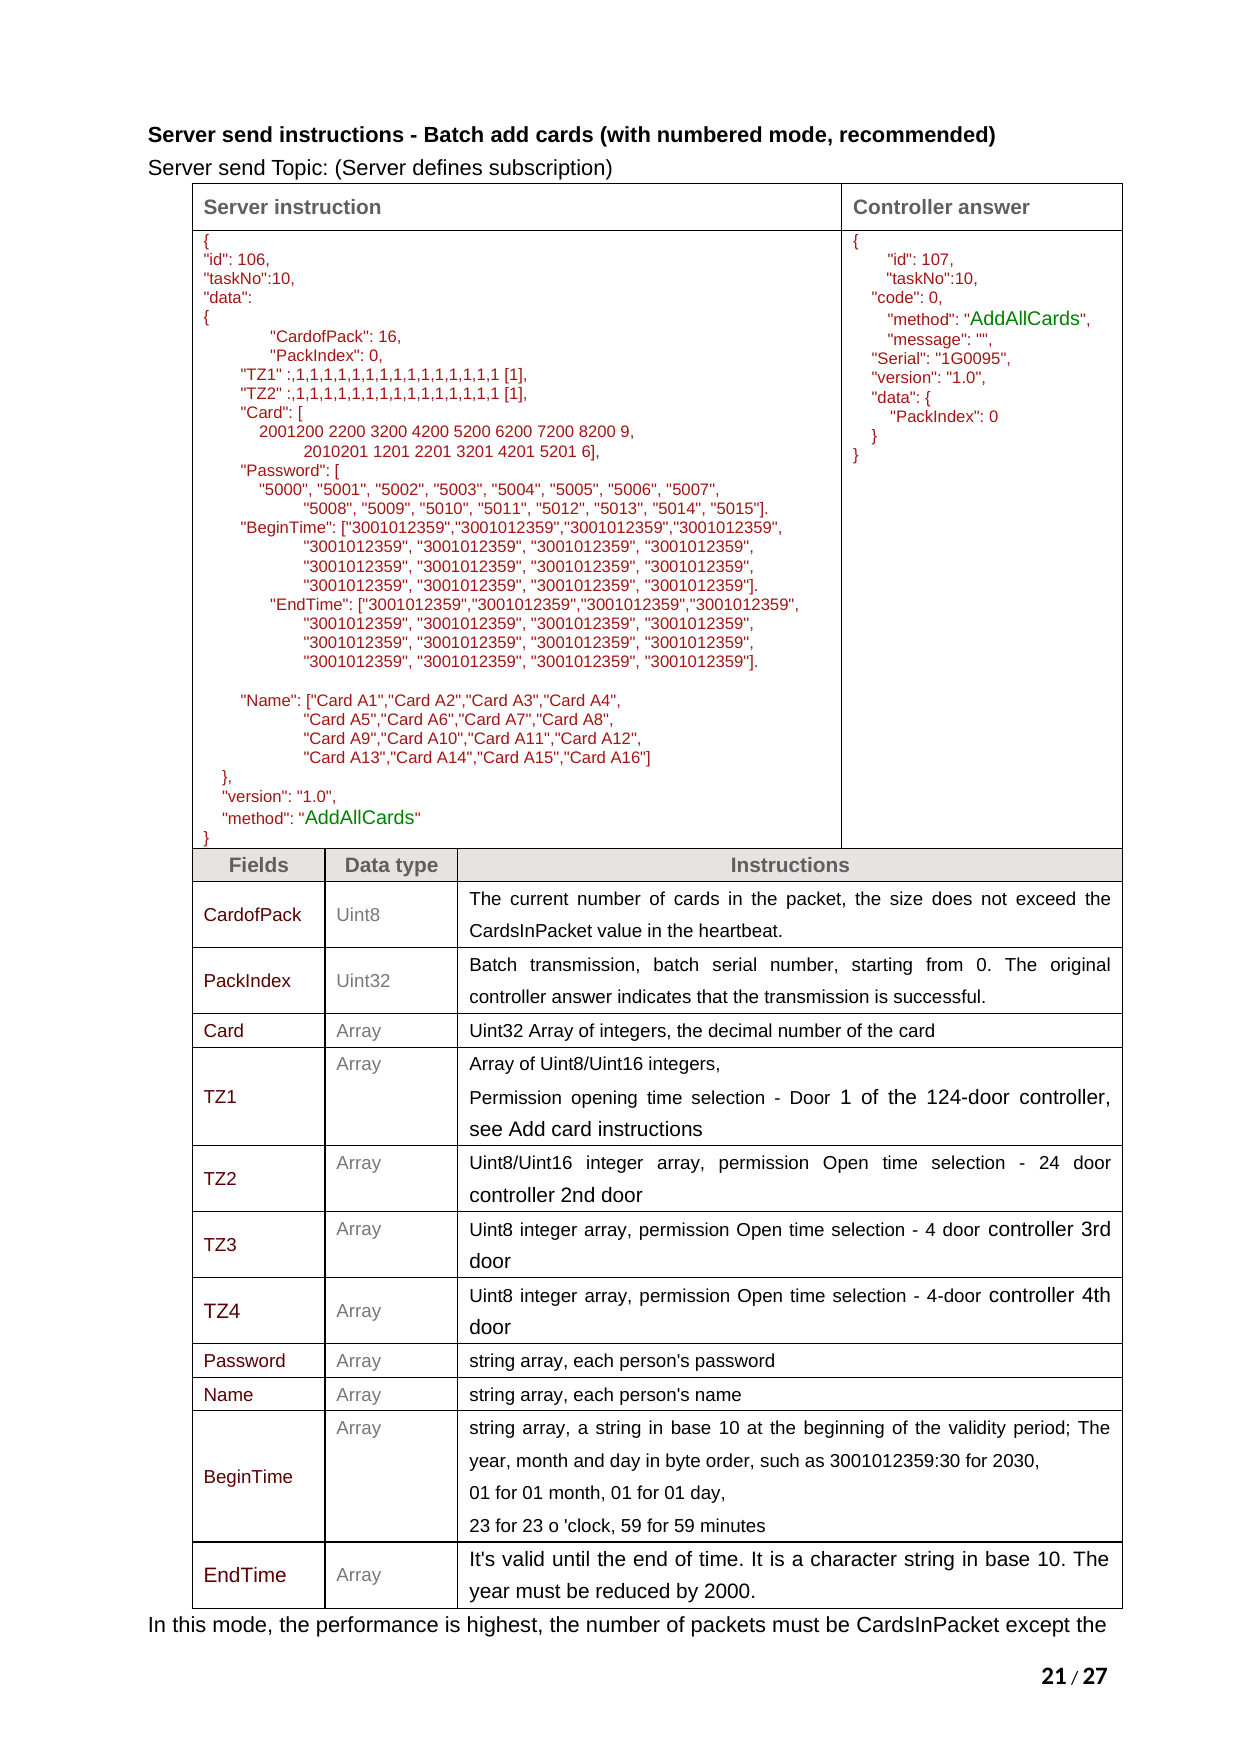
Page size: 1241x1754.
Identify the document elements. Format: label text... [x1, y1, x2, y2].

table_cell Uint32 [326, 948, 457, 1013]
table_cell Array [326, 1278, 457, 1343]
table_cell Array [326, 1048, 457, 1145]
table_cell Password [193, 1344, 324, 1377]
table_cell Uint8 integer array, permission Open time selection - 4 door controller 3rd door [458, 1212, 1122, 1277]
table_cell The current number of cards in the packet, the size does not exceed the CardsInPacket value in the heartbeat. [458, 882, 1122, 947]
table_cell Batch transmission, batch serial number, starting from 0. The original controller answer indicates that the transmission is successful. [458, 948, 1122, 1013]
table_cell It's valid until the end of time. It is a character string in base 10. The year must be reduced by 2000. [458, 1543, 1122, 1607]
table_cell string array, a string in base 10 at the beginning of the validity period; The year, month and day in byte order, such as 3001012359:30 for 2030, 01 for 01 month, 01 for 01 day, 23 for 23 o 'clock, 59 for 59 minutes [458, 1411, 1122, 1541]
table_cell Array [326, 1146, 457, 1211]
table_cell Array [326, 1411, 457, 1541]
table_cell EndTime [193, 1543, 324, 1607]
table_cell Uint8 integer array, permission Open time selection - 4-door controller 4th door [458, 1278, 1122, 1343]
table_cell Array [326, 1212, 457, 1277]
table_cell TZ3 [193, 1212, 324, 1277]
table_cell { "id": 106, "taskNo":10, "data": { "CardofPack": 16, "PackIndex": 0, "TZ1" :,1,1,1,1,1,1,1,1,1,1,1,1,1,1,1 [1], "TZ2" :,1,1,1,1,1,1,1,1,1,1,1,1,1,1,1 [1], "Card": [ 2001200 2200 3200 4200 5200 6200 7200 8200 9, 2010201 1201 2201 3201 4201 5201 6], "Password": [ "5000", "5001", "5002", "5003", "5004", "5005", "5006", "5007", "5008", "5009", "5010", "5011", "5012", "5013", "5014", "5015"]. "BeginTime": ["3001012359","3001012359","3001012359","3001012359", "3001012359", "3001012359", "3001012359", "3001012359", "3001012359", "3001012359", "3001012359", "3001012359", "3001012359", "3001012359", "3001012359", "3001012359"]. "EndTime": ["3001012359","3001012359","3001012359","3001012359", "3001012359", "3001012359", "3001012359", "3001012359", "3001012359", "3001012359", "3001012359", "3001012359", "3001012359", "3001012359", "3001012359", "3001012359"]. "Name": ["Card A1","Card A2","Card A3","Card A4", "Card A5","Card A6","Card A7","Card A8", "Card A9","Card A10","Card A11","Card A12", "Card A13","Card A14","Card A15","Card A16"] }, "version": "1.0", "method": "AddAllCards" } [193, 231, 841, 847]
table_cell TZ1 [193, 1048, 324, 1145]
table_cell Uint8 [326, 882, 457, 947]
table_cell Array [326, 1543, 457, 1607]
table_cell Array [326, 1344, 457, 1377]
table_cell Instructions [458, 849, 1122, 881]
table_cell PackIndex [193, 948, 324, 1013]
table_cell Uint8/Uint16 integer array, permission Open time selection - 24 door controller 2nd door [458, 1146, 1122, 1211]
table_cell TZ4 [193, 1278, 324, 1343]
table_header Server instruction [193, 184, 841, 229]
table_cell Data type [326, 849, 457, 881]
table_cell Uint32 Array of integers, the decimal number of the card [458, 1014, 1122, 1047]
table_cell Array [326, 1014, 457, 1047]
table_cell BeginTime [193, 1411, 324, 1541]
table_cell Array of Uint8/Uint16 integers, Permission opening time selection - Door 1 of the 124-door controller, see Add card instructions [458, 1048, 1122, 1145]
table_header Controller answer [842, 184, 1122, 229]
table_cell CardofPack [193, 882, 324, 947]
table_cell TZ2 [193, 1146, 324, 1211]
text Server send instructions - Batch add cards (with numbered mode, recommended) [148, 118, 1107, 151]
table_cell { "id": 107, "taskNo":10, "code": 0, "method": "AddAllCards", "message": "", "Serial": "1G0095", "version": "1.0", "data": { "PackIndex": 0 } } [842, 231, 1122, 847]
table_cell Name [193, 1378, 324, 1410]
text Server send Topic: (Server defines subscription) [148, 151, 1107, 183]
table_cell Fields [193, 849, 324, 881]
table_cell Card [193, 1014, 324, 1047]
table_cell string array, each person's name [458, 1378, 1122, 1410]
table_cell string array, each person's password [458, 1344, 1122, 1377]
table_cell Array [326, 1378, 457, 1410]
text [148, 1608, 1107, 1641]
